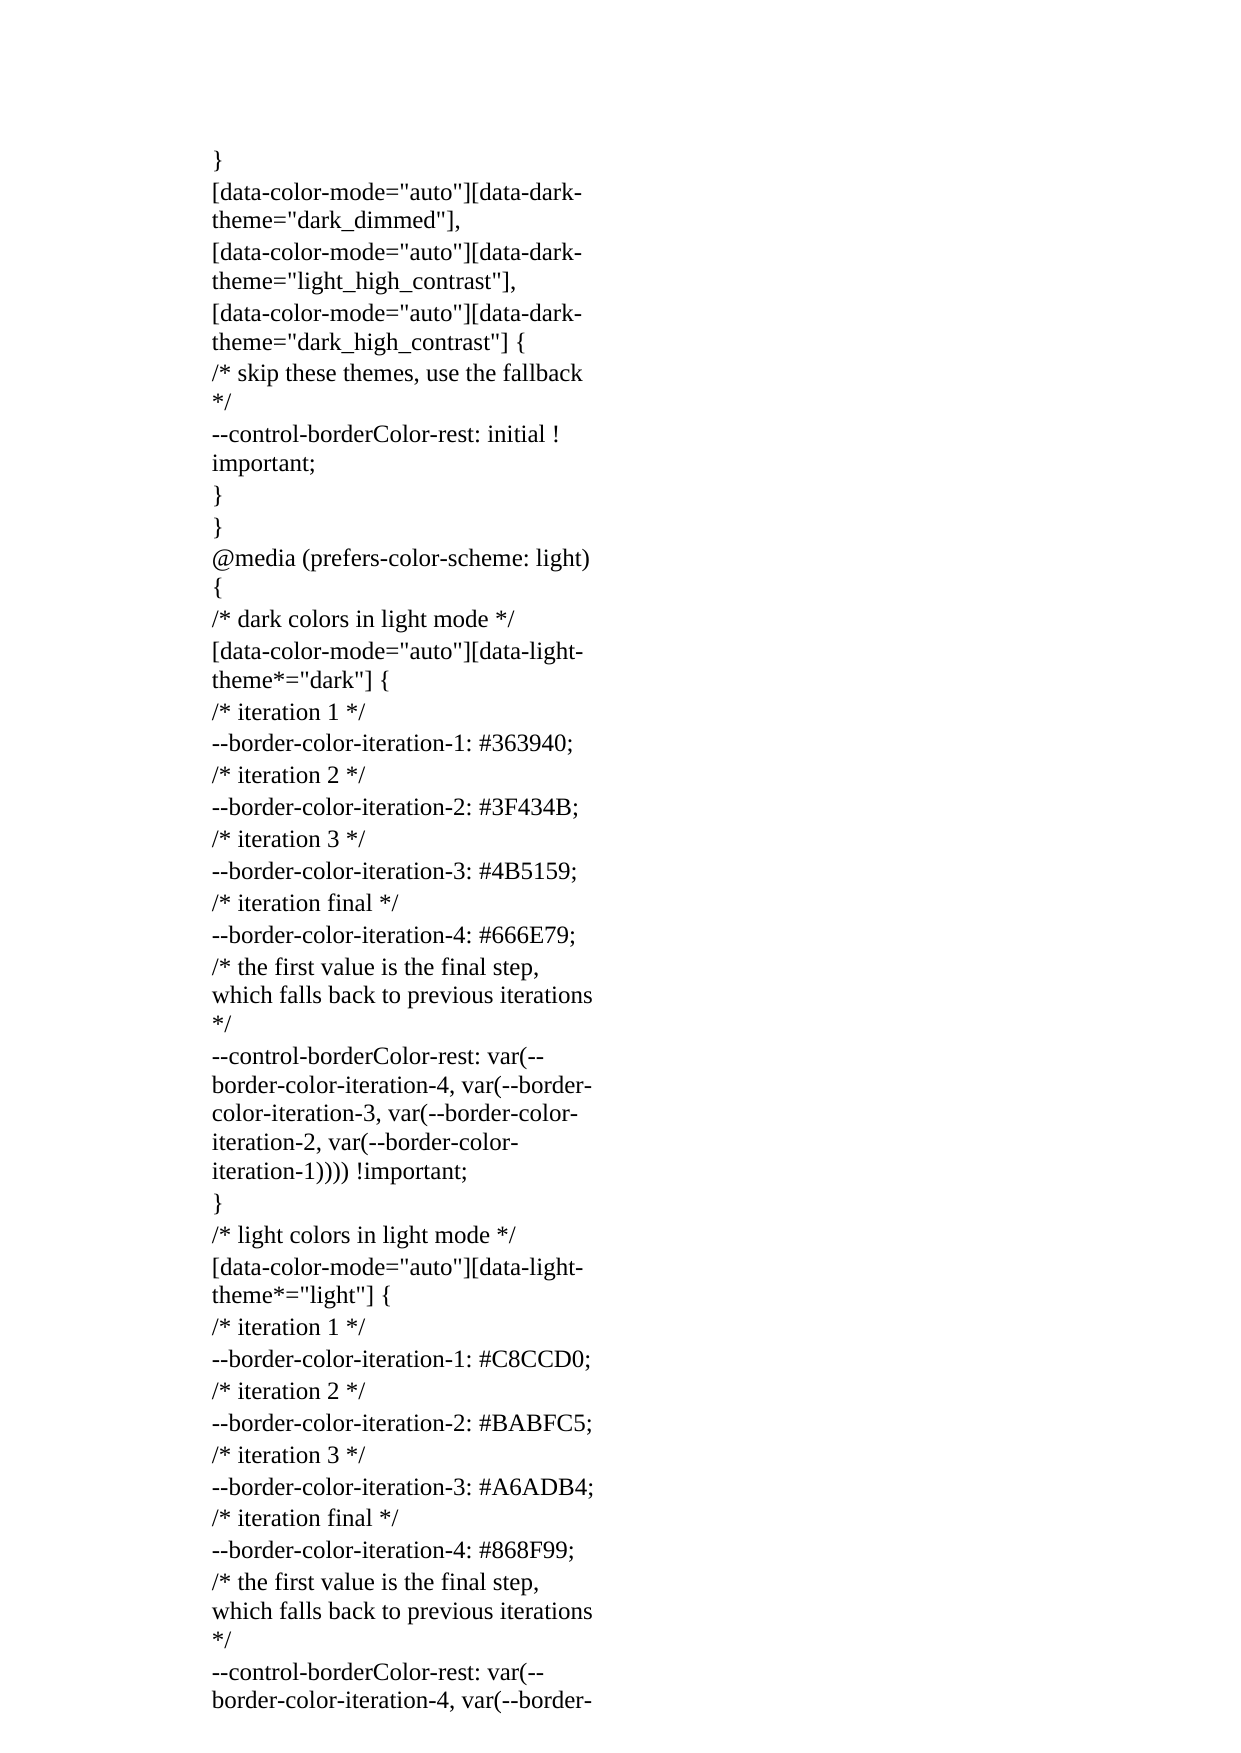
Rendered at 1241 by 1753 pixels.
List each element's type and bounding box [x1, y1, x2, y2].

table_header [49, 142, 614, 1717]
